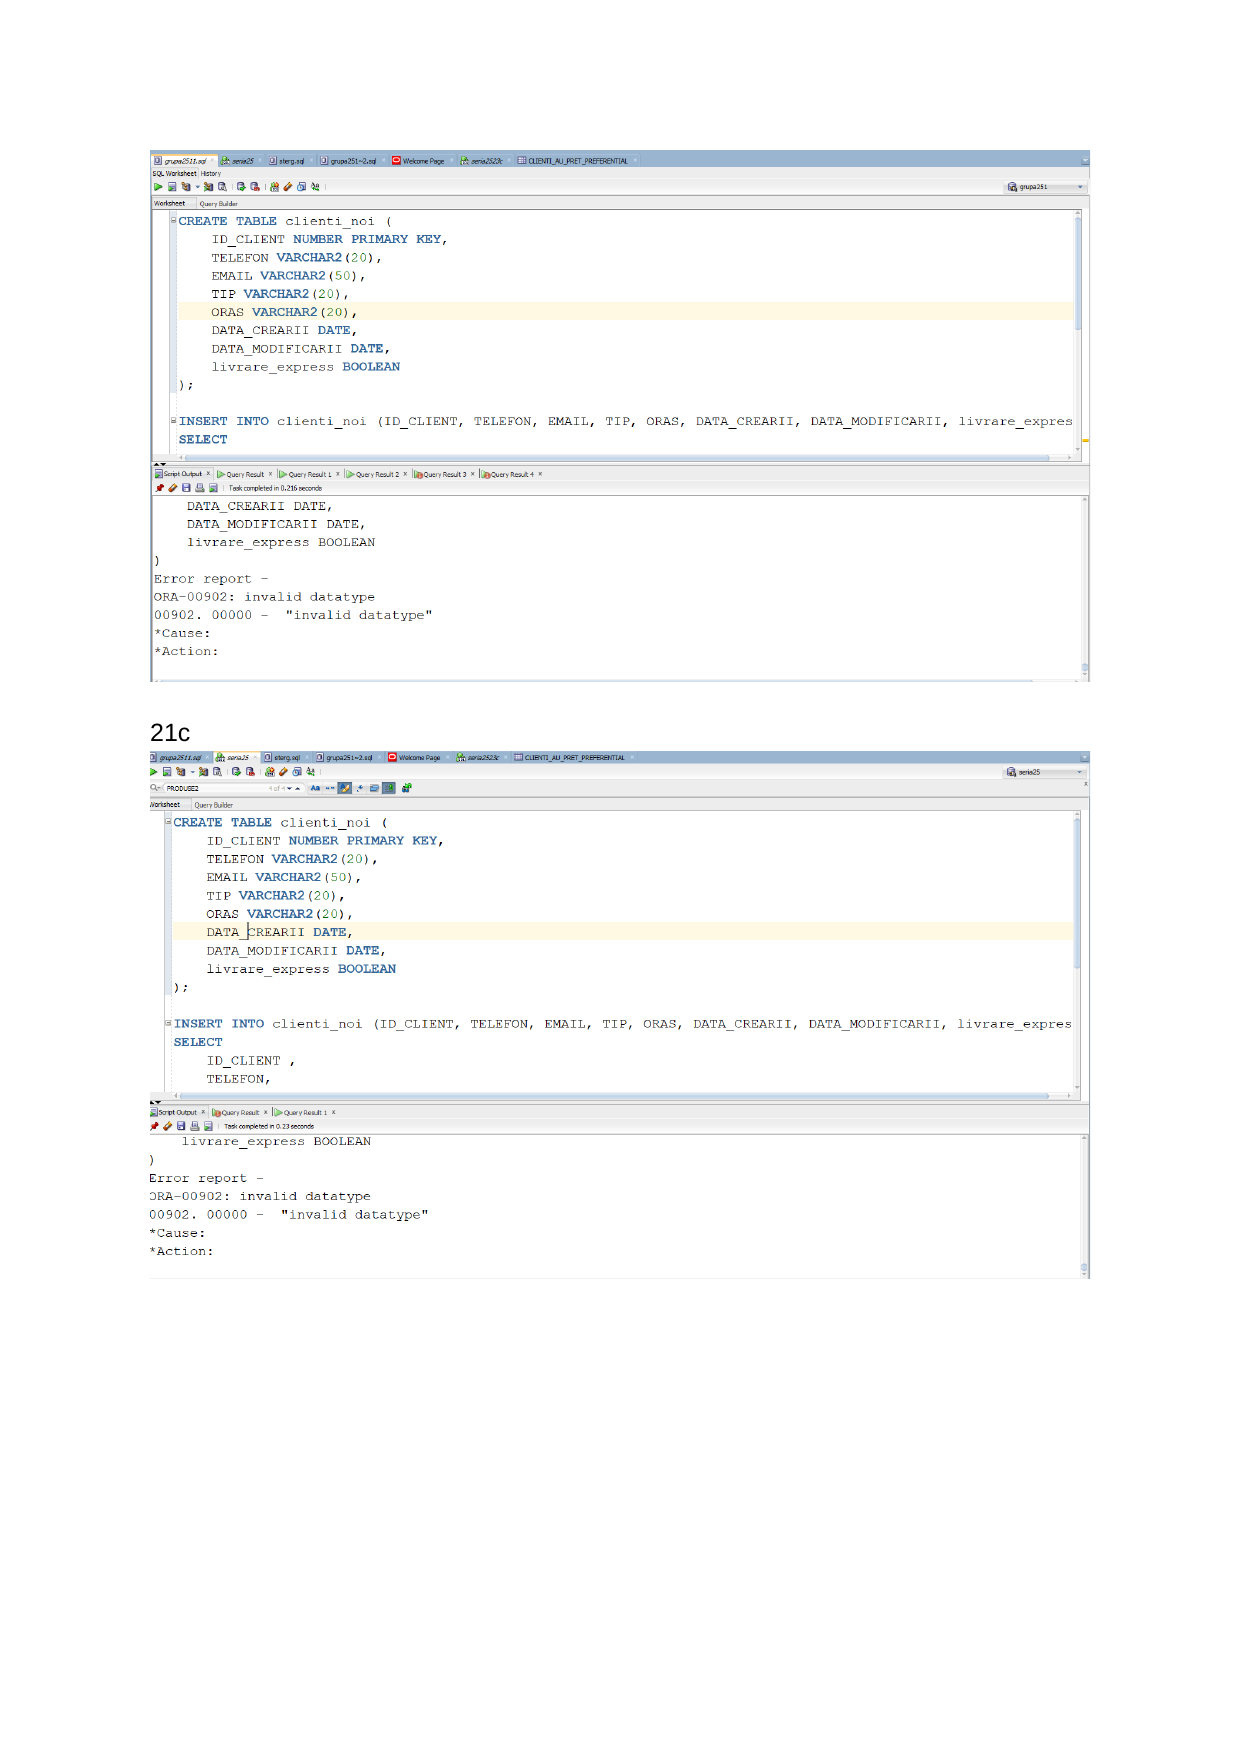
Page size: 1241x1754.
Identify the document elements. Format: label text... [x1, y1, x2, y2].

picture [150, 150, 1091, 682]
text 21c [150, 718, 1090, 747]
picture [150, 751, 1091, 1279]
